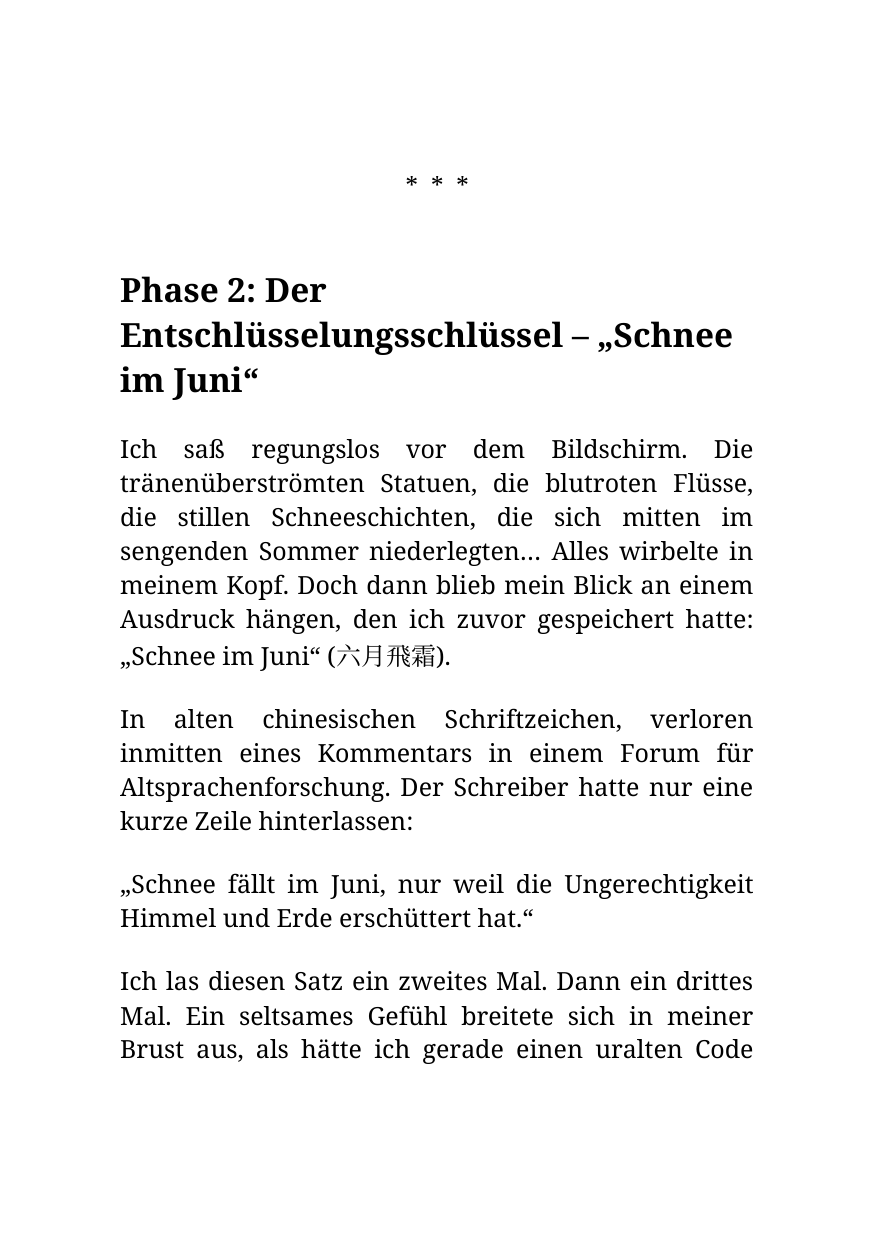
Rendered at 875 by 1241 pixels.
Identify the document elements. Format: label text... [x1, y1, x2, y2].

text Ich saß regungslos vor dem Bildschirm. Die tränenüberströmten Statuen, die blutroten Flüsse, die stillen Schneeschichten, die sich mitten im sengenden Sommer niederlegten… Alles wirbelte in meinem Kopf. Doch dann blieb mein Blick an einem Ausdruck hängen, den ich zuvor gespeichert hatte: „Schnee im Juni“ (六月飛霜). [120, 432, 754, 672]
text In alten chinesischen Schriftzeichen, verloren inmitten eines Kommentars in einem Forum für Altsprachenforschung. Der Schreiber hatte nur eine kurze Zeile hinterlassen: [120, 701, 754, 838]
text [120, 964, 754, 1066]
text Phase 2: Der Entschlüsselungsschlüssel – „Schnee im Juni“ [120, 266, 754, 403]
text * * * [120, 169, 754, 203]
text „Schnee fällt im Juni, nur weil die Ungerechtigkeit Himmel und Erde erschüttert hat.“ [120, 867, 754, 935]
